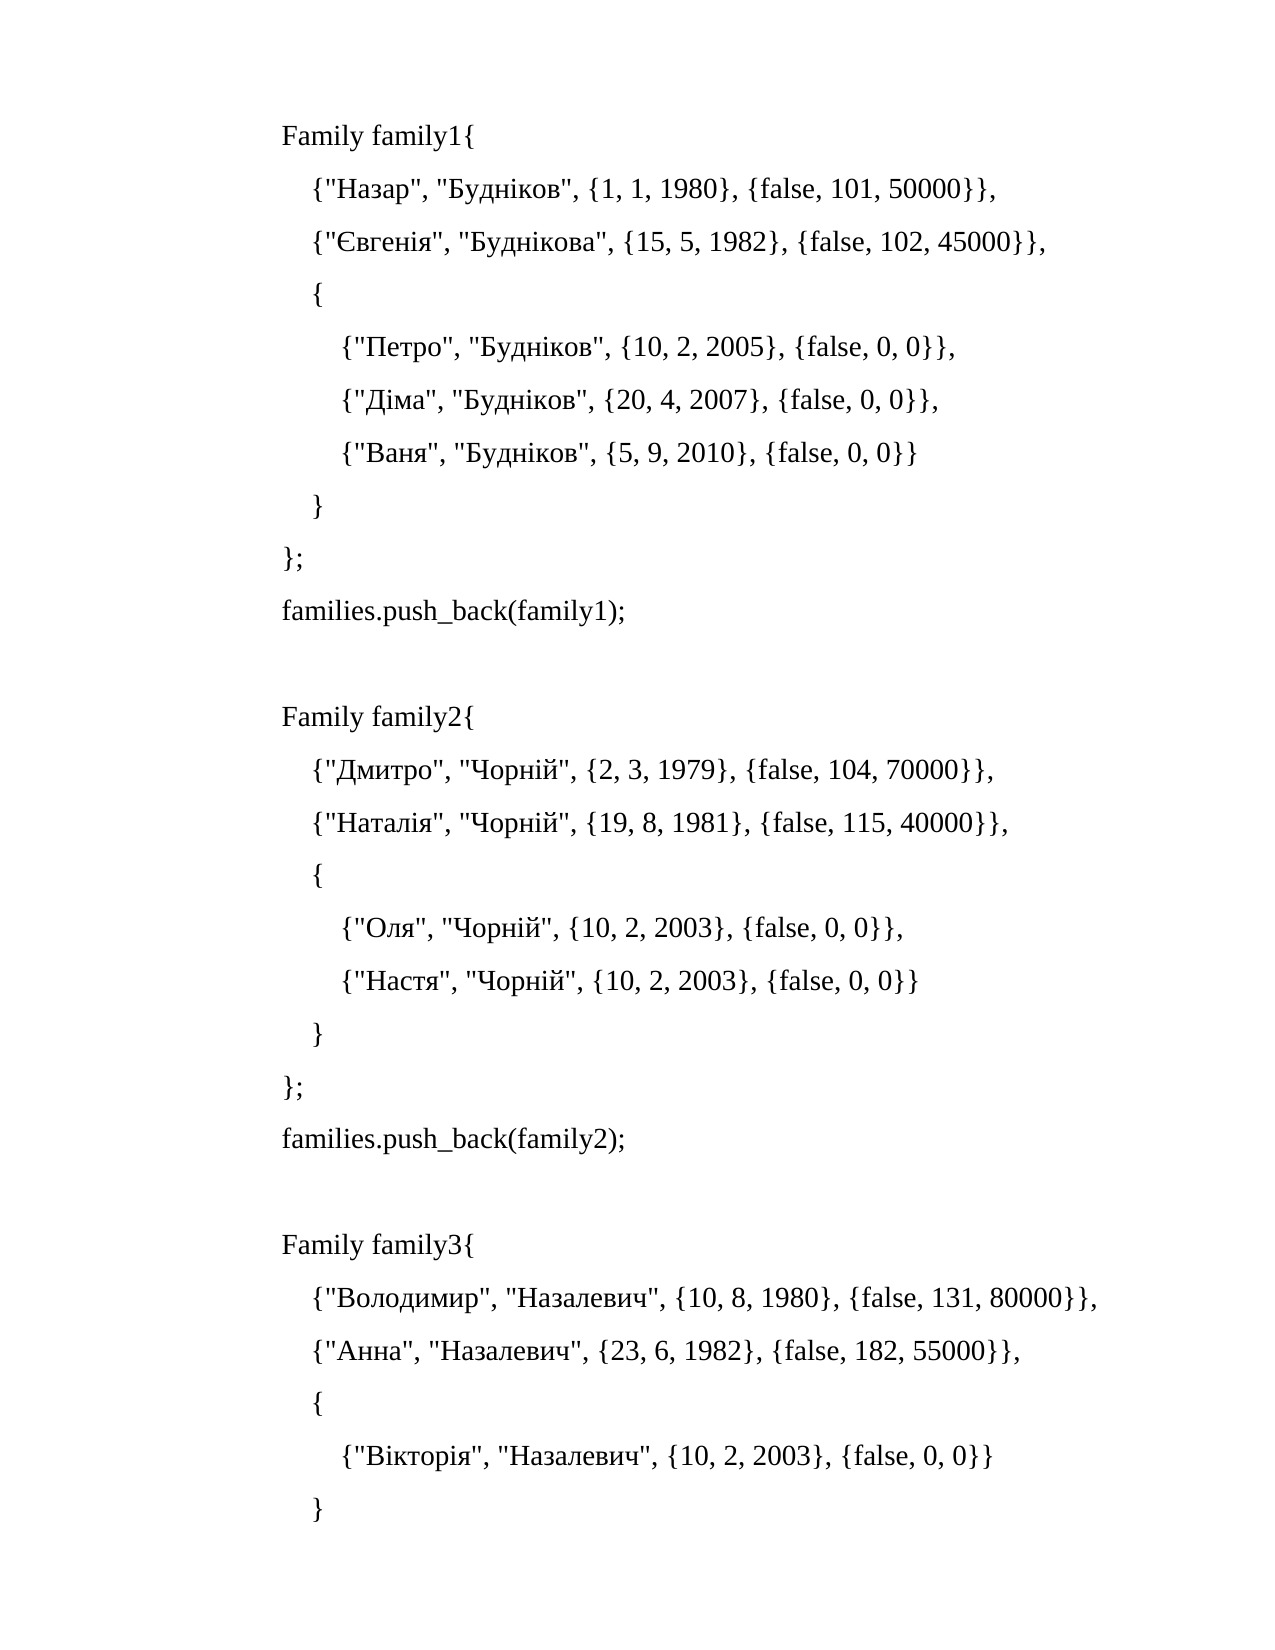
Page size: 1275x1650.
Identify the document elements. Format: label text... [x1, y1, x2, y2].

text { [252, 277, 1186, 310]
text {"Володимир", "Назалевич", {10, 8, 1980}, {false, 131, 80000}}, [252, 1280, 1186, 1313]
text families.push_back(family2); [252, 1122, 1186, 1155]
text }; [252, 541, 1186, 574]
text Family family3{ [252, 1227, 1186, 1261]
text } [252, 488, 1186, 521]
text {"Євгенія", "Буднікова", {15, 5, 1982}, {false, 102, 45000}}, [252, 224, 1186, 257]
text {"Діма", "Будніков", {20, 4, 2007}, {false, 0, 0}}, [252, 382, 1186, 416]
text } [252, 1016, 1186, 1049]
text }; [252, 1069, 1186, 1102]
text {"Вікторія", "Назалевич", {10, 2, 2003}, {false, 0, 0}} [252, 1438, 1186, 1472]
text {"Настя", "Чорній", {10, 2, 2003}, {false, 0, 0}} [252, 963, 1186, 997]
text Family family1{ [252, 118, 1186, 152]
text families.push_back(family1); [252, 593, 1186, 627]
text {"Дмитро", "Чорній", {2, 3, 1979}, {false, 104, 70000}}, [252, 752, 1186, 785]
text {"Наталія", "Чорній", {19, 8, 1981}, {false, 115, 40000}}, [252, 805, 1186, 838]
text {"Назар", "Будніков", {1, 1, 1980}, {false, 101, 50000}}, [252, 171, 1186, 204]
text {"Ваня", "Будніков", {5, 9, 2010}, {false, 0, 0}} [252, 435, 1186, 468]
text {"Оля", "Чорній", {10, 2, 2003}, {false, 0, 0}}, [252, 910, 1186, 944]
text {"Петро", "Будніков", {10, 2, 2005}, {false, 0, 0}}, [252, 329, 1186, 363]
text {"Анна", "Назалевич", {23, 6, 1982}, {false, 182, 55000}}, [252, 1333, 1186, 1366]
text Family family2{ [252, 699, 1186, 733]
text { [252, 1386, 1186, 1419]
text { [252, 857, 1186, 891]
text } [252, 1491, 1186, 1525]
